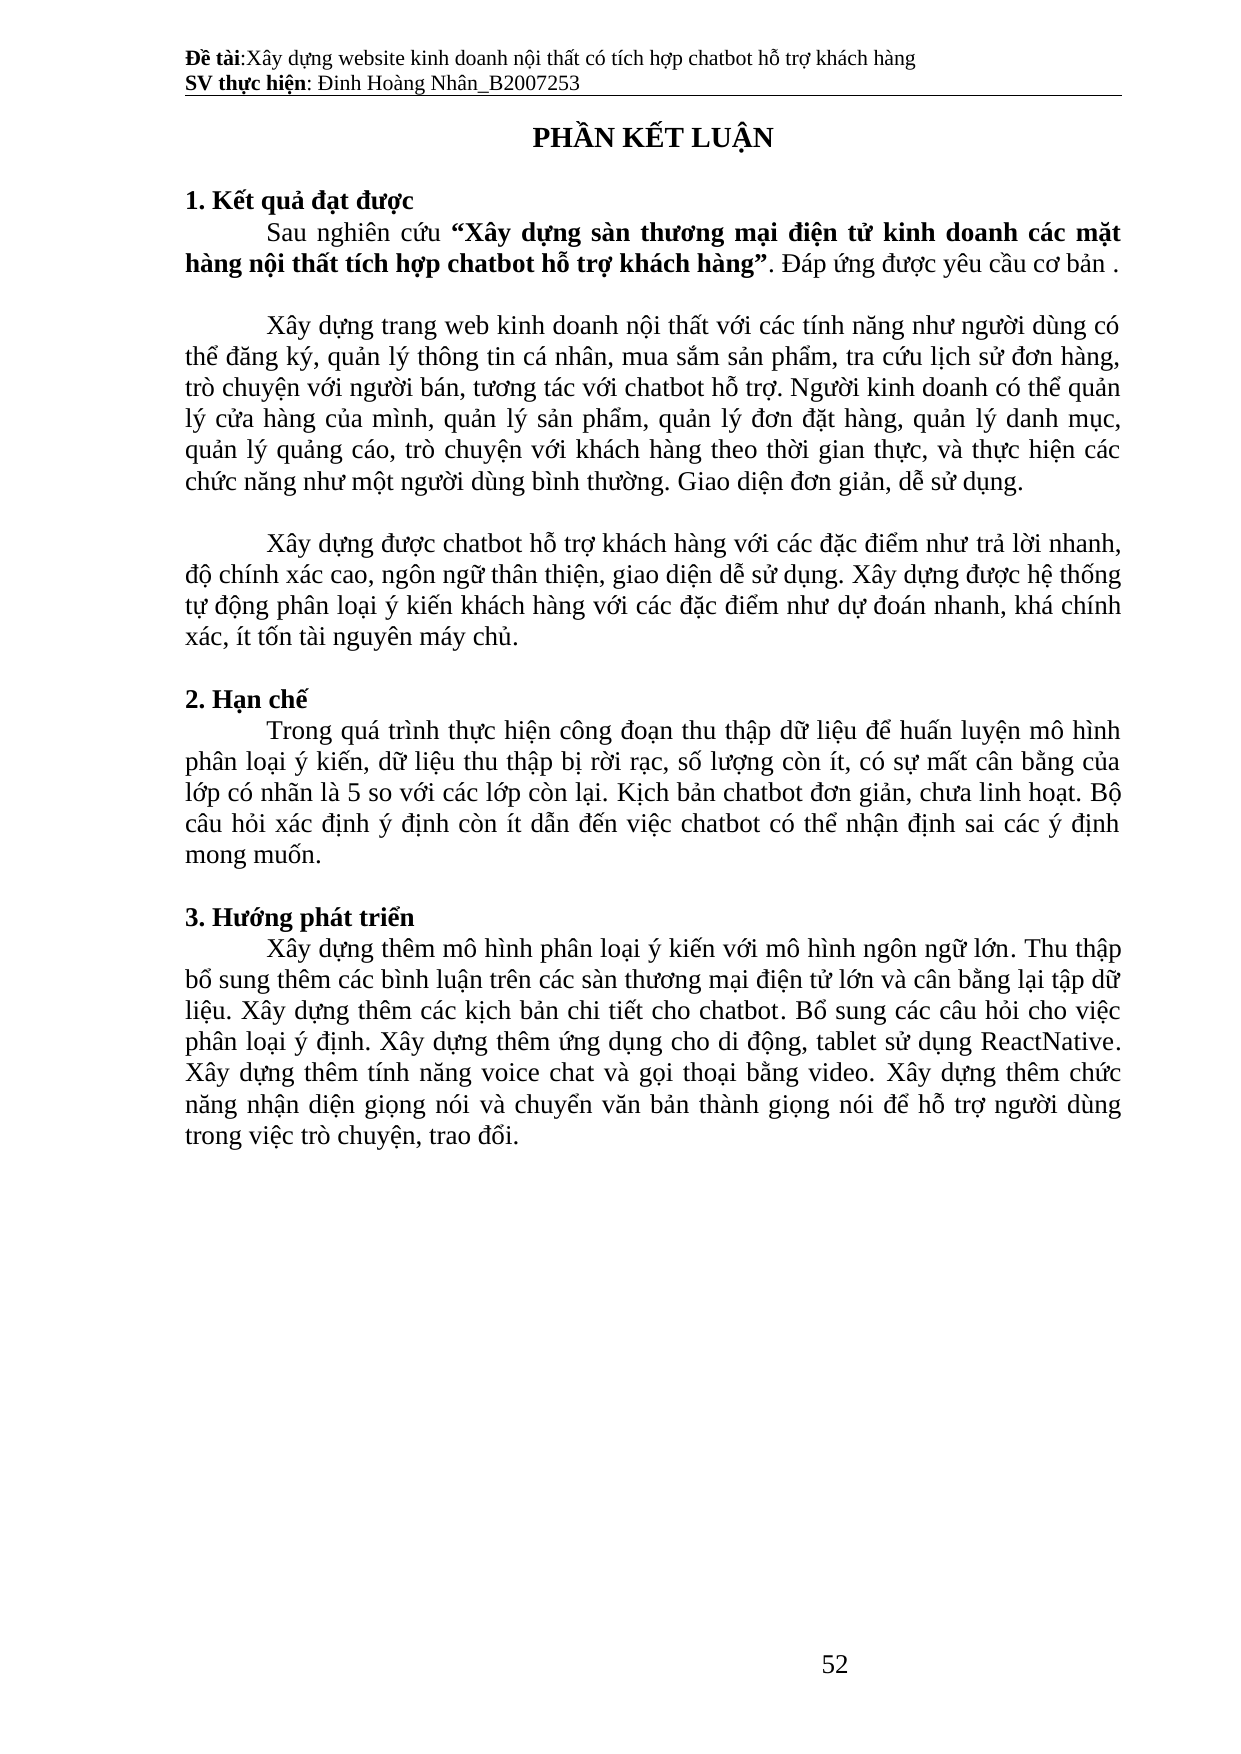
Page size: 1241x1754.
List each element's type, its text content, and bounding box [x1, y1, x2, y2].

list Hướng phát triển [185, 901, 1122, 932]
list Sau nghiên cứu “Xây dựng sàn thương mại điện tử kinh doanh các mặt hàng nội thất tích hợp chatbot hỗ trợ khách hàng”. Đáp ứng được yêu cầu cơ bản . [185, 216, 1122, 278]
list Kết quả đạt được [185, 184, 1122, 216]
list Trong quá trình thực hiện công đoạn thu thập dữ liệu để huấn luyện mô hình phân loại ý kiến, dữ liệu thu thập bị rời rạc, số lượng còn ít, có sự mất cân bằng của lớp có nhãn là 5 so với các lớp còn lại. Kịch bản chatbot đơn giản, chưa linh hoạt. Bộ câu hỏi xác định ý định còn ít dẫn đến việc chatbot có thể nhận định sai các ý định mong muốn. [185, 714, 1122, 870]
list Xây dựng thêm mô hình phân loại ý kiến với mô hình ngôn ngữ lớn. Thu thập bổ sung thêm các bình luận trên các sàn thương mại điện tử lớn và cân bằng lại tập dữ liệu. Xây dựng thêm các kịch bản chi tiết cho chatbot. Bổ sung các câu hỏi cho việc phân loại ý định. Xây dựng thêm ứng dụng cho di động, tablet sử dụng ReactNative. Xây dựng thêm tính năng voice chat và gọi thoại bằng video. Xây dựng thêm chức năng nhận diện giọng nói và chuyển văn bản thành giọng nói để hỗ trợ người dùng trong việc trò chuyện, trao đổi. [185, 932, 1122, 1150]
list Xây dựng được chatbot hỗ trợ khách hàng với các đặc điểm như trả lời nhanh, độ chính xác cao, ngôn ngữ thân thiện, giao diện dễ sử dụng. Xây dựng được hệ thống tự động phân loại ý kiến khách hàng với các đặc điểm như dự đoán nhanh, khá chính xác, ít tốn tài nguyên máy chủ. [185, 527, 1122, 652]
list Hạn chế [185, 683, 1122, 714]
list Xây dựng trang web kinh doanh nội thất với các tính năng như người dùng có thể đăng ký, quản lý thông tin cá nhân, mua sắm sản phẩm, tra cứu lịch sử đơn hàng, trò chuyện với người bán, tương tác với chatbot hỗ trợ. Người kinh doanh có thể quản lý cửa hàng của mình, quản lý sản phẩm, quản lý đơn đặt hàng, quản lý danh mục, quản lý quảng cáo, trò chuyện với khách hàng theo thời gian thực, và thực hiện các chức năng như một người dùng bình thường. Giao diện đơn giản, dễ sử dụng. [185, 309, 1122, 496]
subtitle PHẦN KẾT LUẬN [185, 120, 1122, 153]
